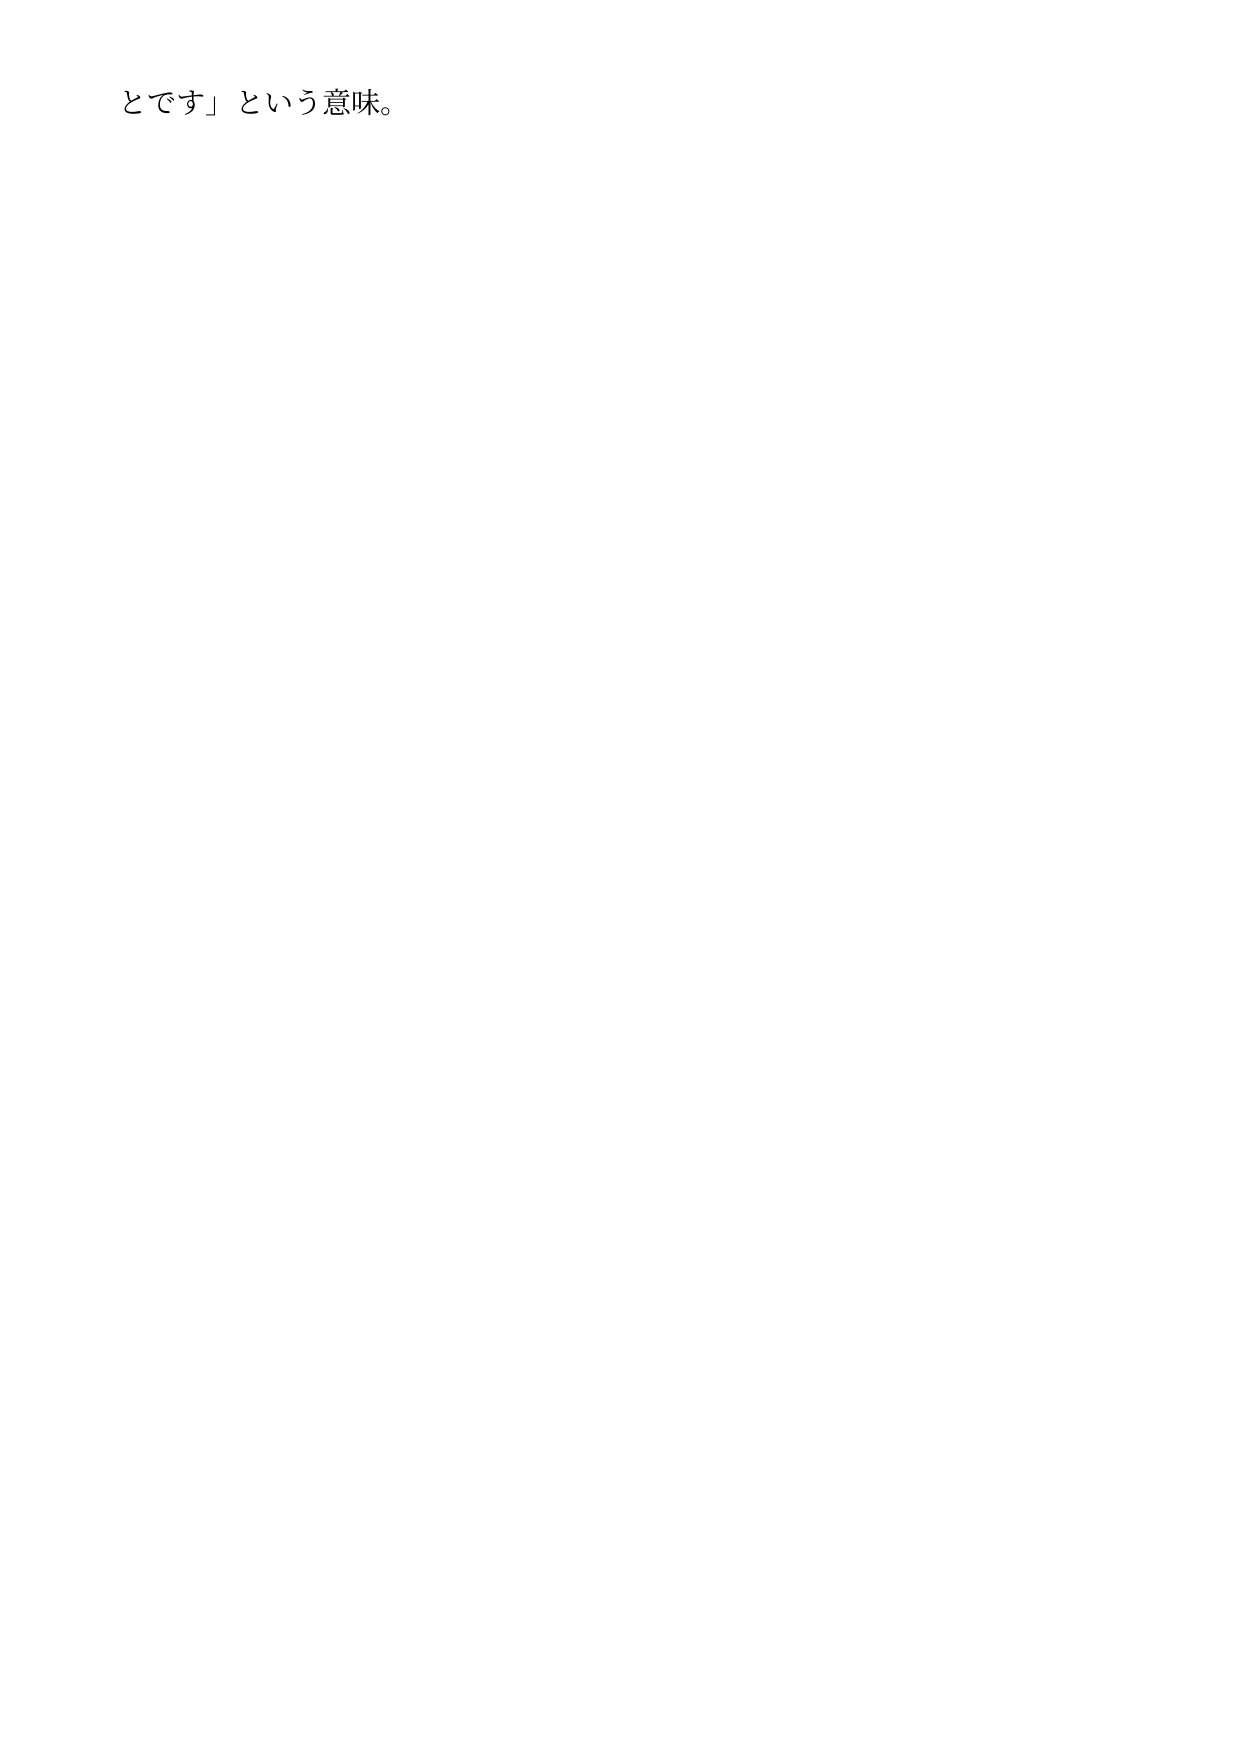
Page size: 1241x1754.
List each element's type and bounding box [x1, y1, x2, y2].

text [118, 60, 818, 142]
